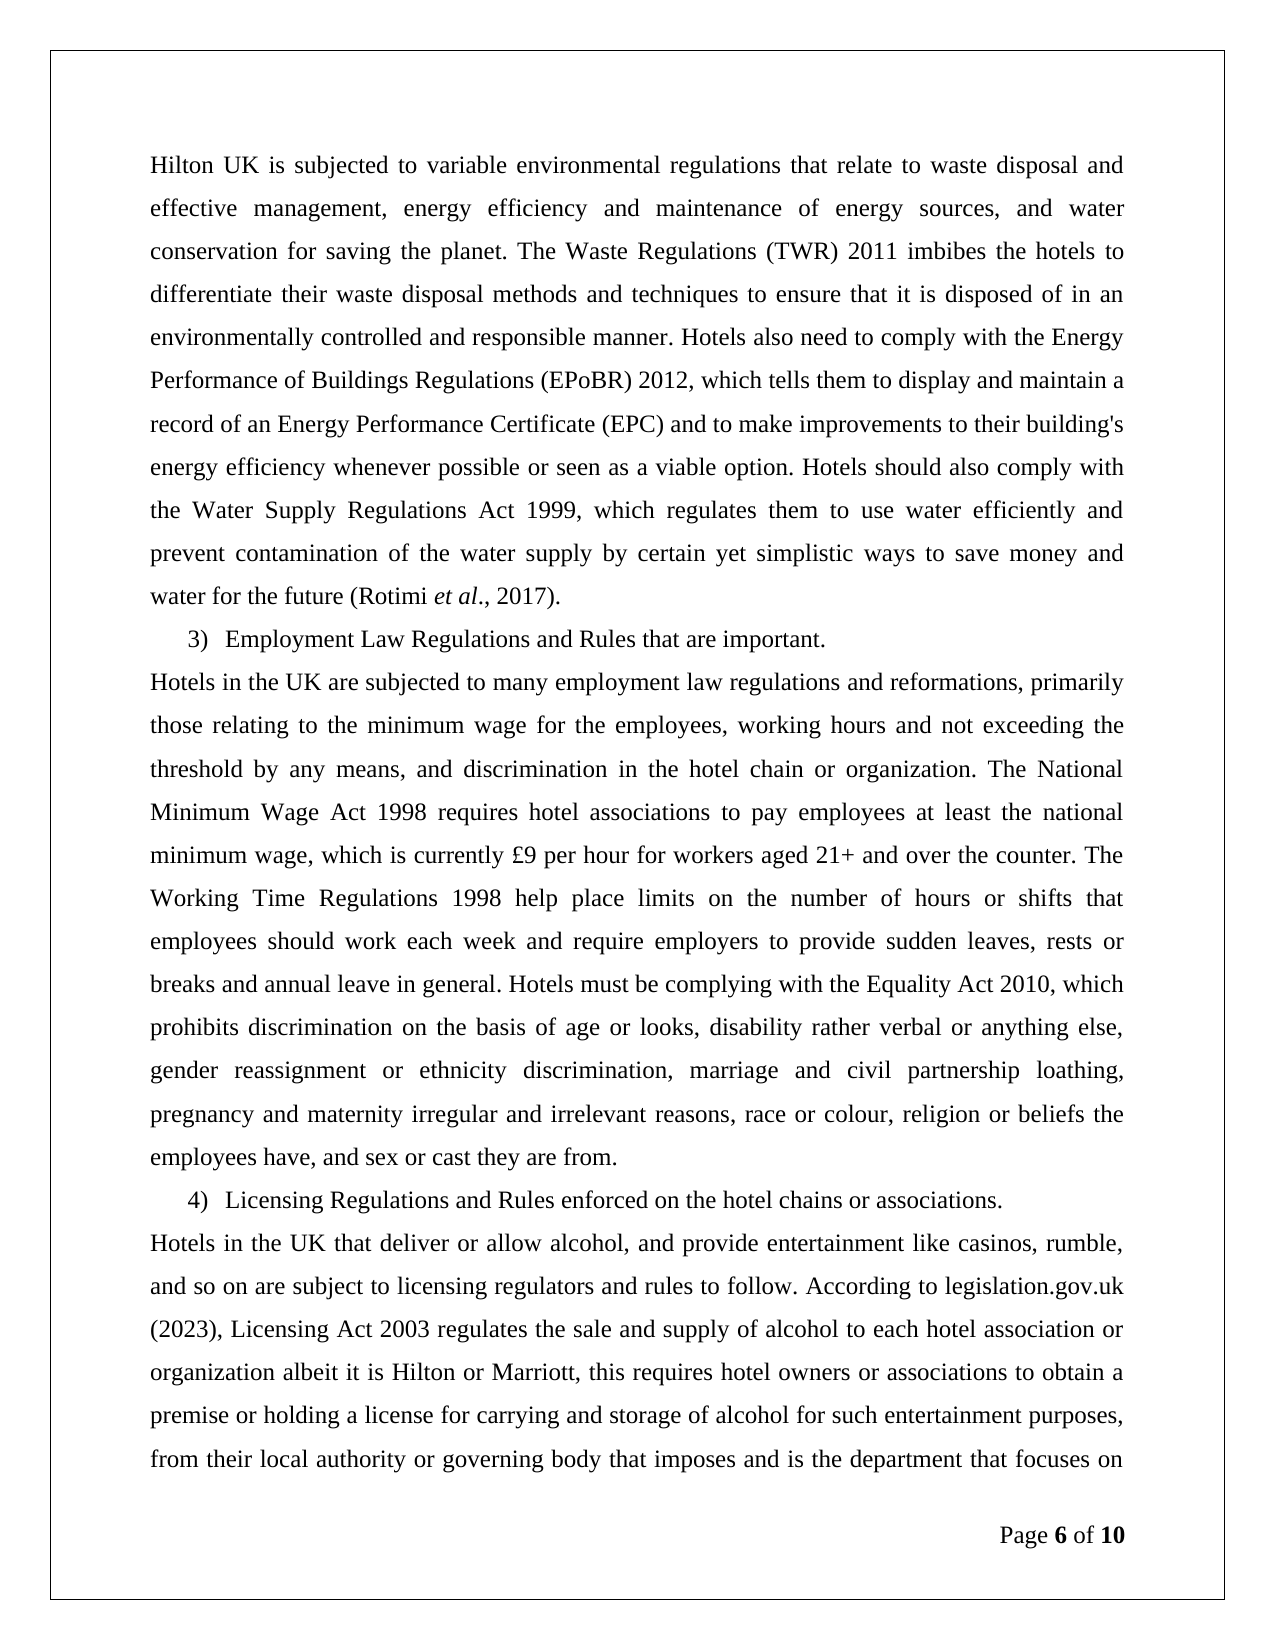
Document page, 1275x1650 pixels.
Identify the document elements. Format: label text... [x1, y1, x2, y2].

list Licensing Regulations and Rules enforced on the hotel chains or associations. [187, 1185, 1125, 1214]
text Hotels in the UK are subjected to many employment law regulations and reformations, primarily those relating to the minimum wage for the employees, working hours and not exceeding the threshold by any means, and discrimination in the hotel chain or organization. The National Minimum Wage Act 1998 requires hotel associations to pay employees at least the national minimum wage, which is currently £9 per hour for workers aged 21+ and over the counter. The Working Time Regulations 1998 help place limits on the number of hours or shifts that employees should work each week and require employers to provide sudden leaves, rests or breaks and annual leave in general. Hotels must be complying with the Equality Act 2010, which prohibits discrimination on the basis of age or looks, disability rather verbal or anything else, gender reassignment or ethnicity discrimination, marriage and civil partnership loathing, pregnancy and maternity irregular and irrelevant reasons, race or colour, religion or beliefs the employees have, and sex or cast they are from. [150, 667, 1125, 1171]
text Hilton UK is subjected to variable environmental regulations that relate to waste disposal and effective management, energy efficiency and maintenance of energy sources, and water conservation for saving the planet. The Waste Regulations (TWR) 2011 imbibes the hotels to differentiate their waste disposal methods and techniques to ensure that it is disposed of in an environmentally controlled and responsible manner. Hotels also need to comply with the Energy Performance of Buildings Regulations (EPoBR) 2012, which tells them to display and maintain a record of an Energy Performance Certificate (EPC) and to make improvements to their building's energy efficiency whenever possible or seen as a viable option. Hotels should also comply with the Water Supply Regulations Act 1999, which regulates them to use water efficiently and prevent contamination of the water supply by certain yet simplistic ways to save money and water for the future (Rotimi et al., 2017). [150, 150, 1125, 610]
list Employment Law Regulations and Rules that are important. [187, 624, 1125, 653]
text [150, 1228, 1125, 1472]
